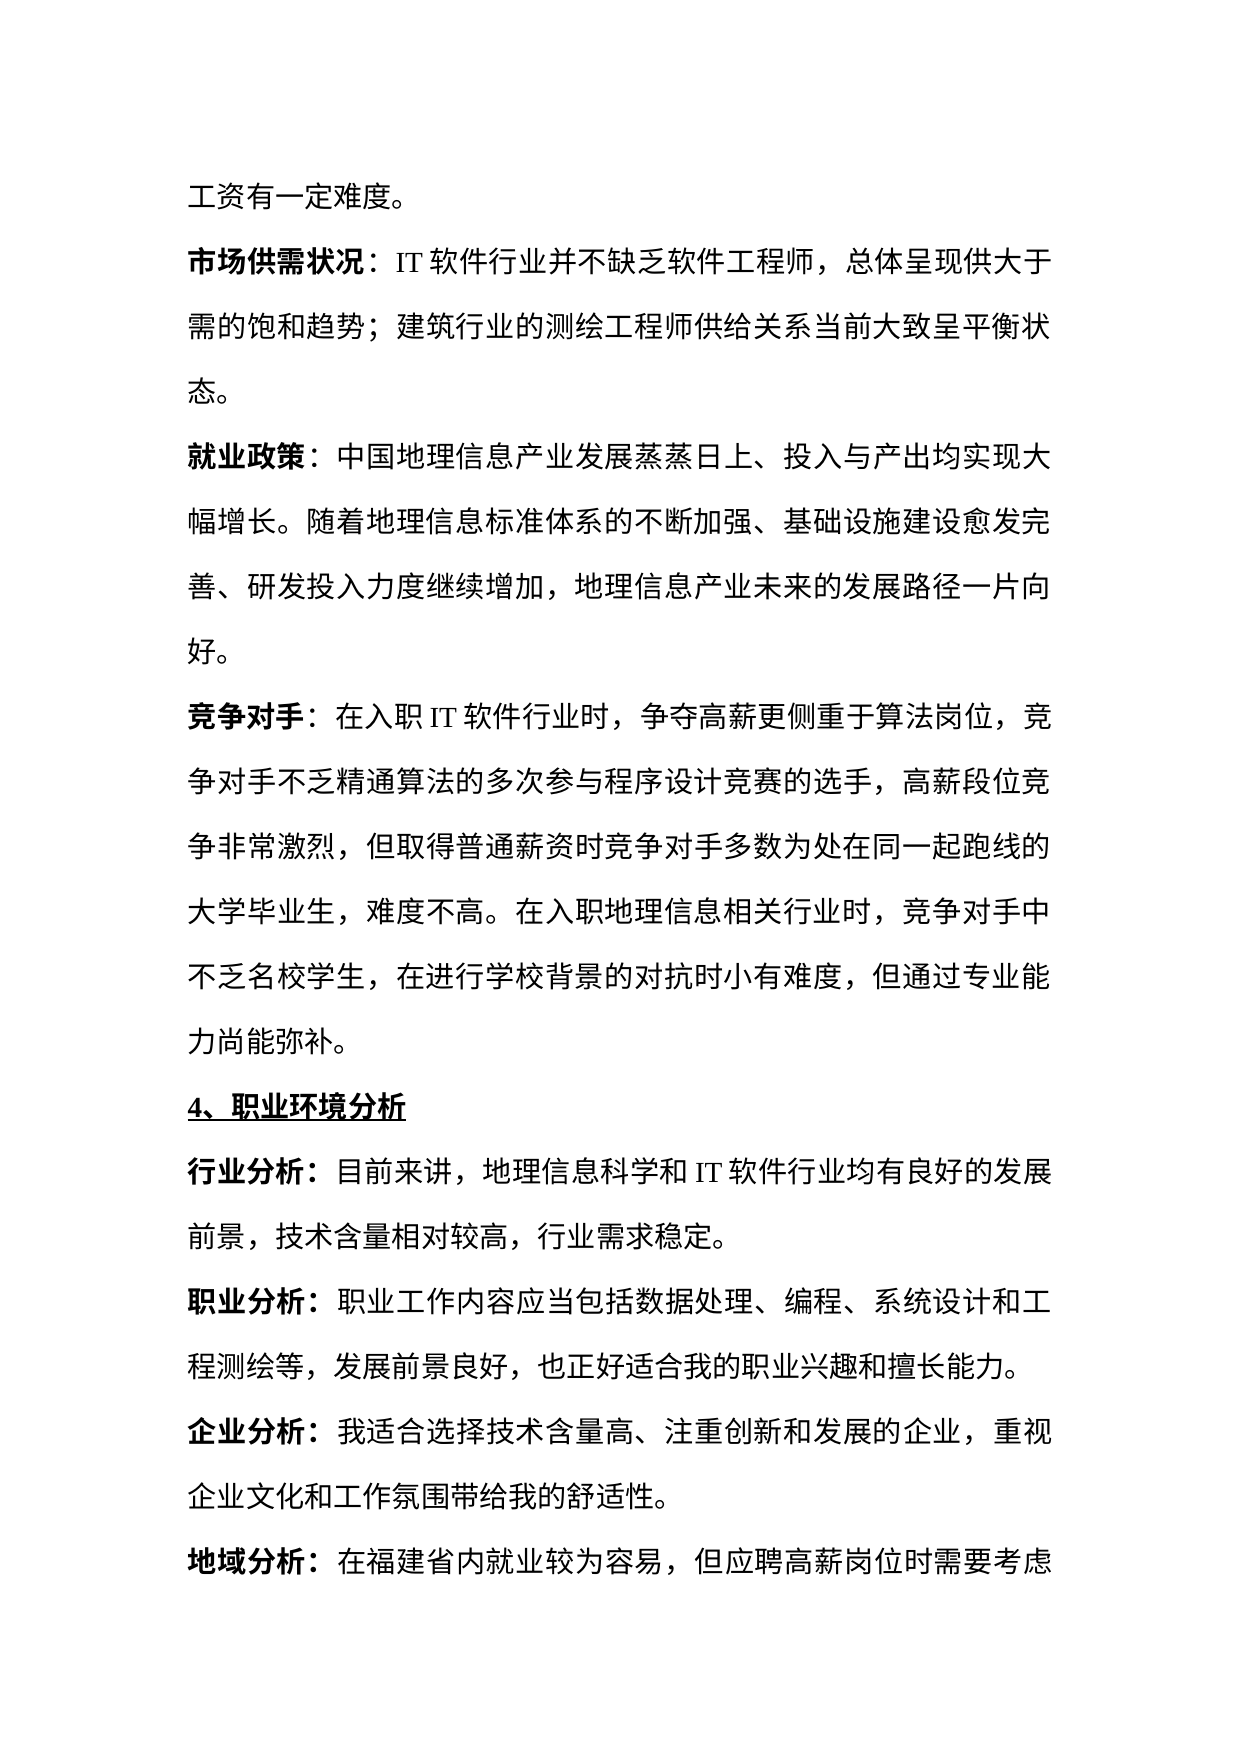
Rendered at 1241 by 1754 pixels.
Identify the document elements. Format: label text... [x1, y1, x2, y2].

text 4、职业环境分析 [187, 1072, 1053, 1137]
text 就业政策：中国地理信息产业发展蒸蒸日上、投入与产出均实现大幅增长。随着地理信息标准体系的不断加强、基础设施建设愈发完善、研发投入力度继续增加，地理信息产业未来的发展路径一片向好。 [187, 422, 1053, 682]
text 行业分析：目前来讲，地理信息科学和IT软件行业均有良好的发展前景，技术含量相对较高，行业需求稳定。 [187, 1137, 1053, 1267]
text 职业分析：职业工作内容应当包括数据处理、编程、系统设计和工程测绘等，发展前景良好，也正好适合我的职业兴趣和擅长能力。 [187, 1267, 1053, 1397]
text 竞争对手：在入职IT软件行业时，争夺高薪更侧重于算法岗位，竞争对手不乏精通算法的多次参与程序设计竞赛的选手，高薪段位竞争非常激烈，但取得普通薪资时竞争对手多数为处在同一起跑线的大学毕业生，难度不高。在入职地理信息相关行业时，竞争对手中不乏名校学生，在进行学校背景的对抗时小有难度，但通过专业能力尚能弥补。 [187, 682, 1053, 1072]
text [187, 1527, 1053, 1592]
text 市场供需状况：IT软件行业并不缺乏软件工程师，总体呈现供大于需的饱和趋势；建筑行业的测绘工程师供给关系当前大致呈平衡状态。 [187, 227, 1053, 422]
text 企业分析：我适合选择技术含量高、注重创新和发展的企业，重视企业文化和工作氛围带给我的舒适性。 [187, 1397, 1053, 1527]
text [187, 162, 1053, 227]
